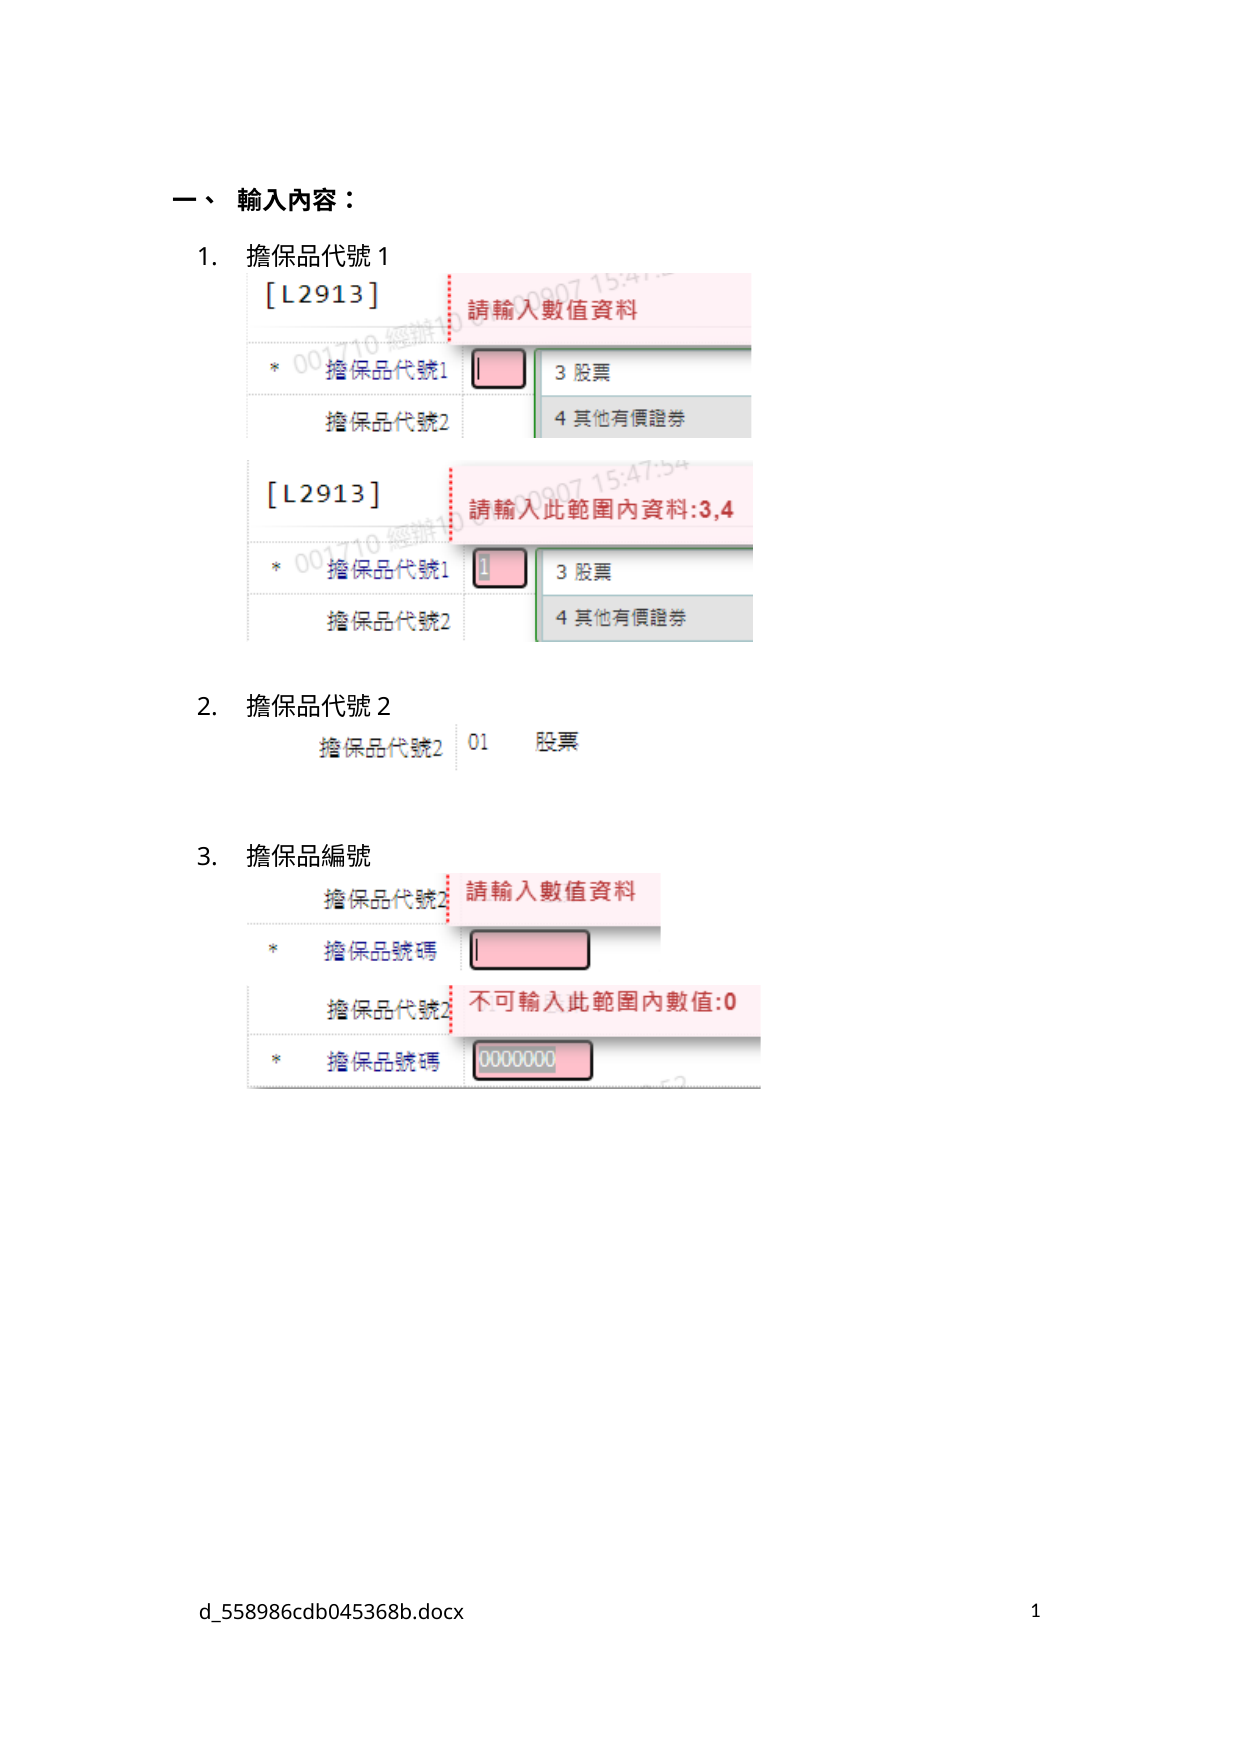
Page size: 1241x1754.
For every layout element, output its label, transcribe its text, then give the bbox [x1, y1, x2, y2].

list 擔保品編號 [197, 836, 1053, 873]
picture [246, 985, 761, 1089]
picture [246, 273, 752, 438]
subtitle 輸入內容： [173, 179, 1053, 217]
picture [246, 873, 661, 972]
list 擔保品代號2 [197, 686, 1053, 723]
picture [246, 723, 678, 772]
list 擔保品代號1 [197, 236, 1053, 273]
picture [246, 460, 753, 642]
